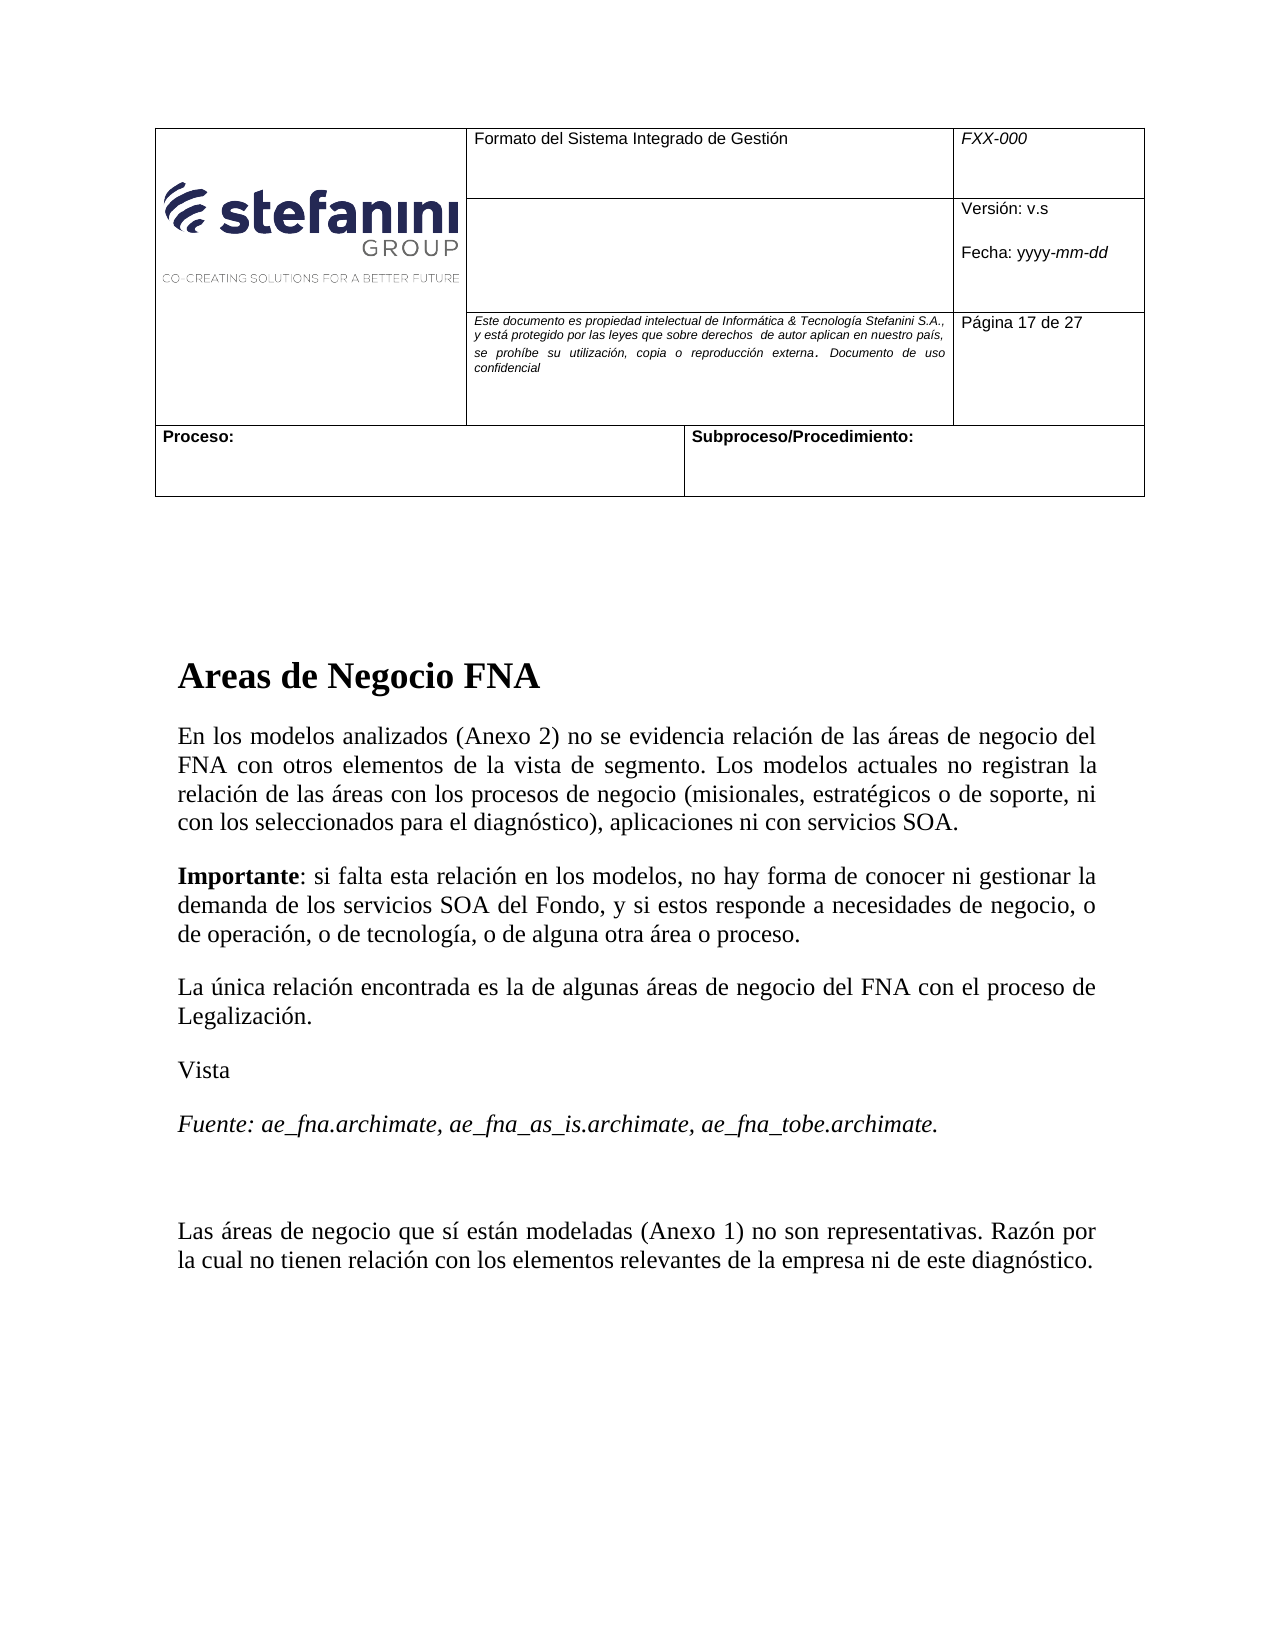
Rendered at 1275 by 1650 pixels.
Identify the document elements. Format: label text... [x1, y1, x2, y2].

picture [162, 182, 460, 286]
text Las áreas de negocio que sí están modeladas (Anexo 1) no son representativas. Razón por la cual no tienen relación con los elementos relevantes de la empresa ni de este diagnóstico. [177, 1216, 1098, 1274]
text Vista [177, 1055, 1098, 1084]
subtitle Areas de Negocio FNA [177, 653, 1098, 696]
text En los modelos analizados (Anexo 2) no se evidencia relación de las áreas de negocio del FNA con otros elementos de la vista de segmento. Los modelos actuales no registran la relación de las áreas con los procesos de negocio (misionales, estratégicos o de soporte, ni con los seleccionados para el diagnóstico), aplicaciones ni con servicios SOA. [177, 721, 1098, 836]
text Fuente: ae_fna.archimate, ae_fna_as_is.archimate, ae_fna_tobe.archimate. [177, 1109, 1098, 1137]
text Importante: si falta esta relación en los modelos, no hay forma de conocer ni gestionar la demanda de los servicios SOA del Fondo, y si estos responde a necesidades de negocio, o de operación, o de tecnología, o de alguna otra área o proceso. [177, 861, 1098, 947]
text La única relación encontrada es la de algunas áreas de negocio del FNA con el proceso de Legalización. [177, 972, 1098, 1030]
